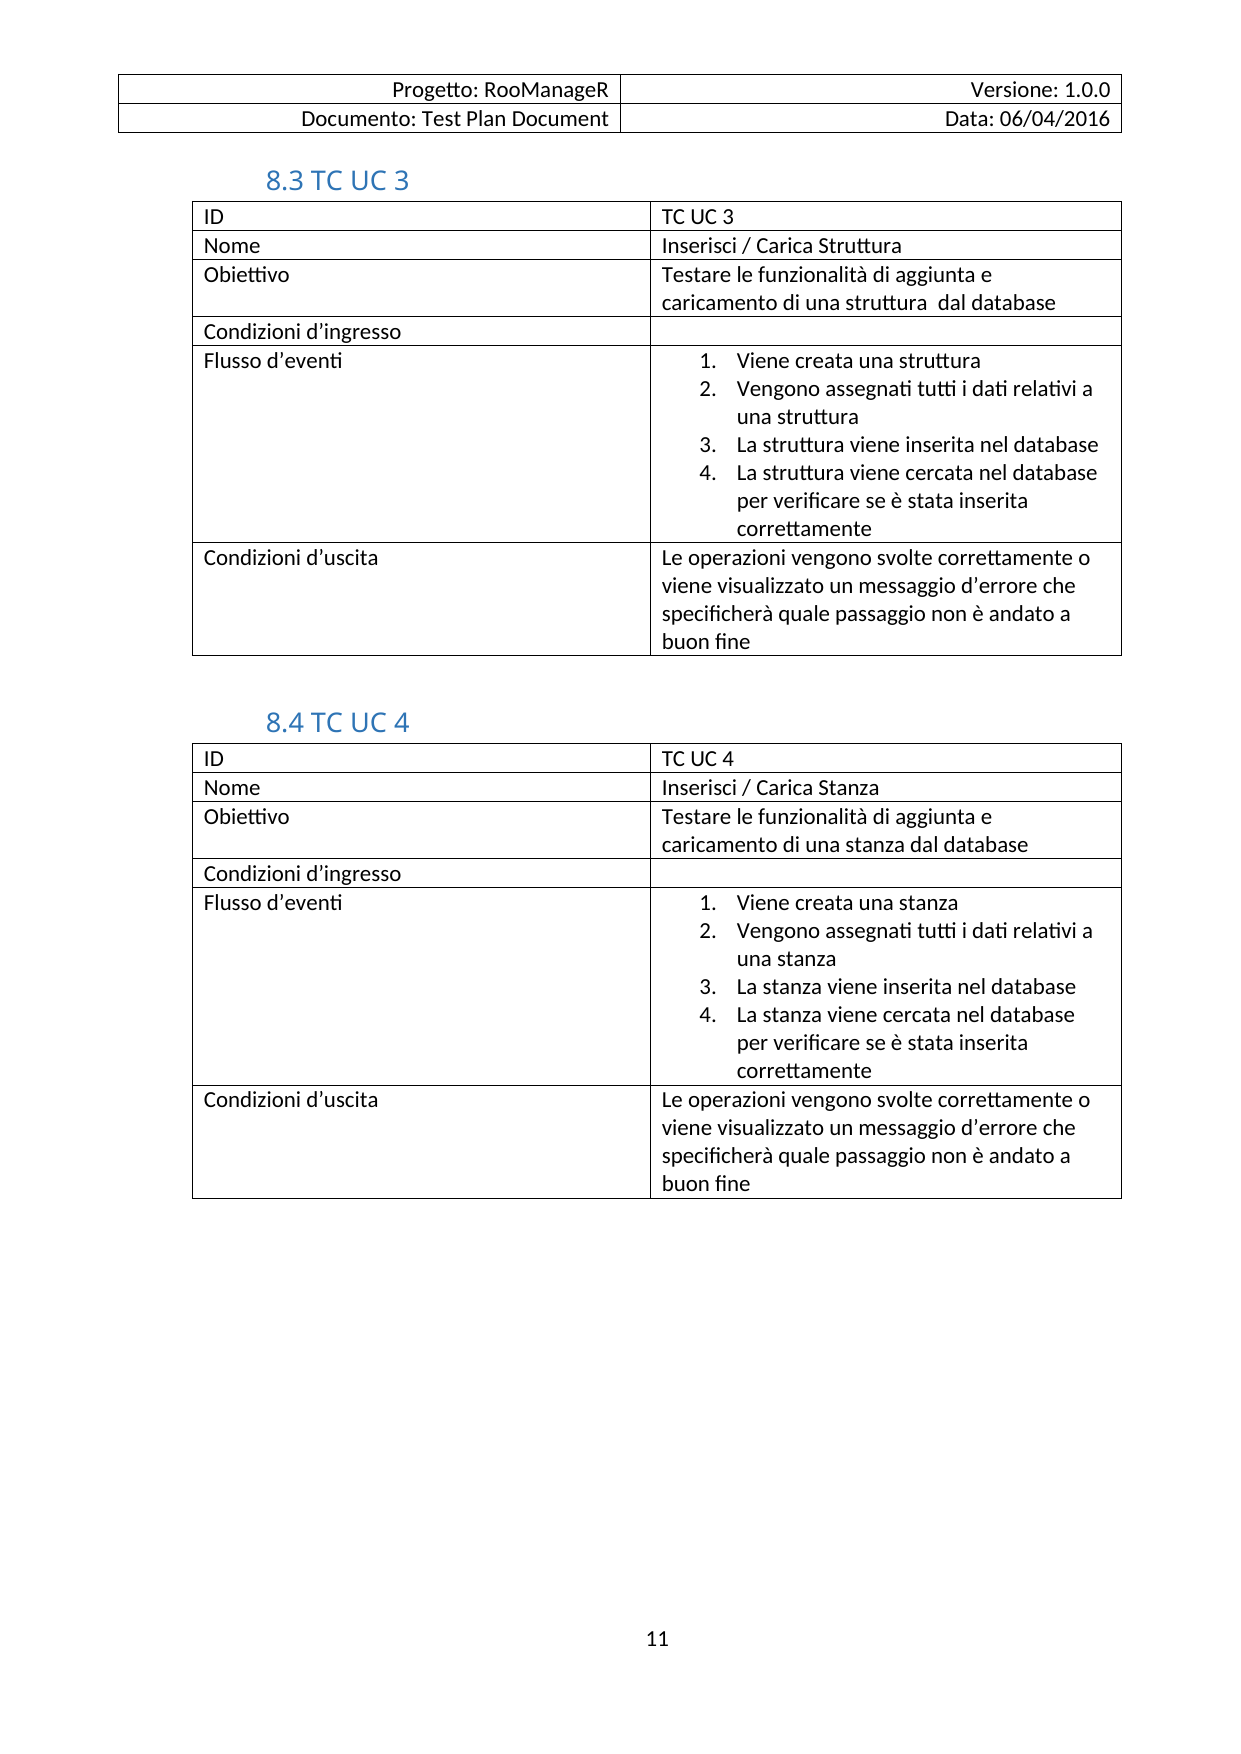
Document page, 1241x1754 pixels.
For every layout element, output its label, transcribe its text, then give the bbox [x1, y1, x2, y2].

table_cell Condizioni d’ingresso [193, 317, 650, 345]
table_header TC UC 3 [651, 202, 1121, 230]
subtitle 8.4 TC UC 4 [192, 703, 1122, 740]
table_cell Nome [193, 773, 650, 801]
table_cell Le operazioni vengono svolte correttamente o viene visualizzato un messaggio d’errore che specificherà quale passaggio non è andato a buon fine [651, 1086, 1121, 1198]
table_cell Viene creata una stanza Vengono assegnati tutti i dati relativi a una stanza La stanza viene inserita nel database La stanza viene cercata nel database per verificare se è stata inserita correttamente [651, 888, 1121, 1084]
table_cell Obiettivo [193, 802, 650, 858]
table_cell Condizioni d’uscita [193, 1086, 650, 1198]
table_header TC UC 4 [651, 744, 1121, 772]
table_header ID [193, 202, 650, 230]
table_cell Le operazioni vengono svolte correttamente o viene visualizzato un messaggio d’errore che specificherà quale passaggio non è andato a buon fine [651, 543, 1121, 655]
table_cell Flusso d’eventi [193, 346, 650, 542]
table_cell Testare le funzionalità di aggiunta e caricamento di una stanza dal database [651, 802, 1121, 858]
table_cell Nome [193, 231, 650, 259]
table_cell Obiettivo [193, 260, 650, 316]
table_cell Condizioni d’uscita [193, 543, 650, 655]
table_cell [651, 859, 1121, 887]
table_cell Inserisci / Carica Struttura [651, 231, 1121, 259]
table_cell Flusso d’eventi [193, 888, 650, 1084]
table_cell [651, 317, 1121, 345]
subtitle 8.3 TC UC 3 [192, 161, 1122, 198]
table_cell Testare le funzionalità di aggiunta e caricamento di una struttura dal database [651, 260, 1121, 316]
table_header ID [193, 744, 650, 772]
table_cell Viene creata una struttura Vengono assegnati tutti i dati relativi a una struttura La struttura viene inserita nel database La struttura viene cercata nel database per verificare se è stata inserita correttamente [651, 346, 1121, 542]
table_cell Condizioni d’ingresso [193, 859, 650, 887]
table_cell Inserisci / Carica Stanza [651, 773, 1121, 801]
